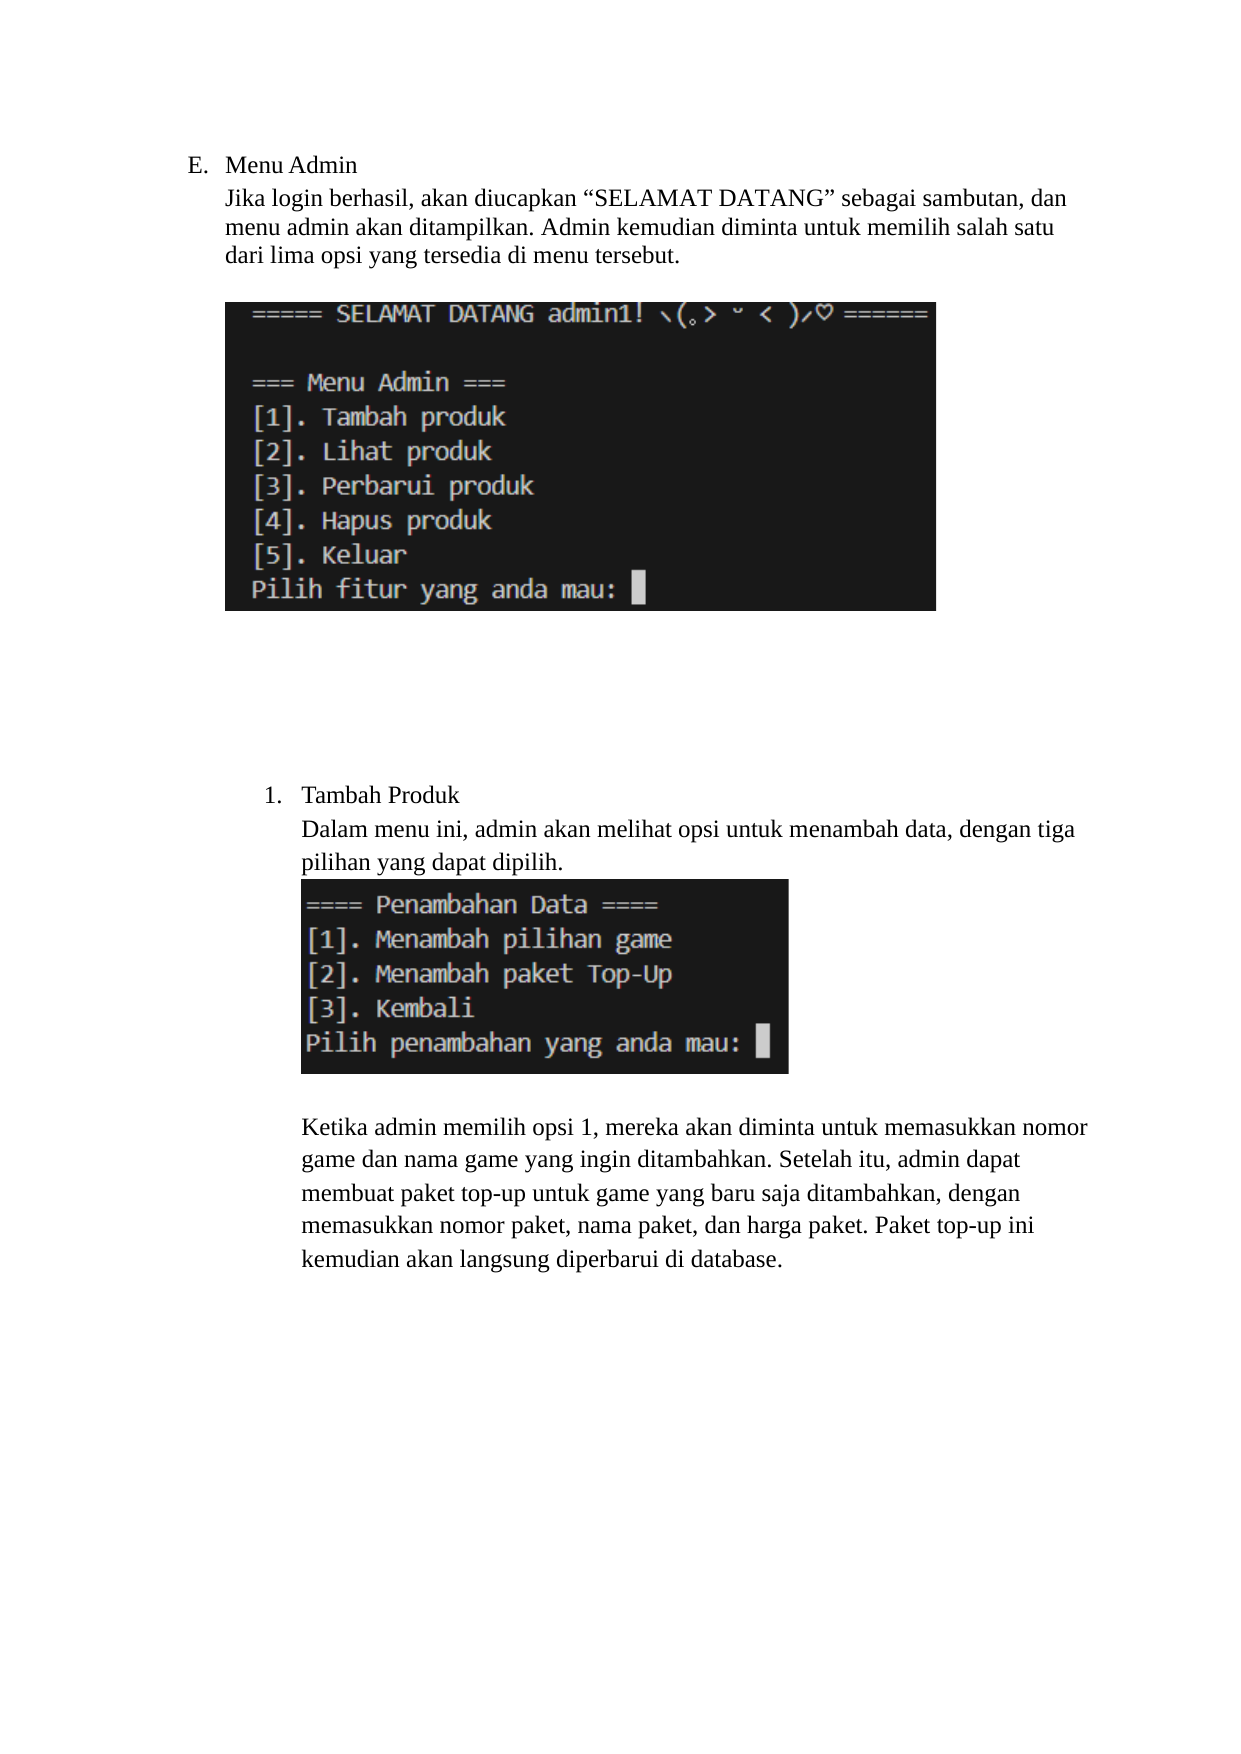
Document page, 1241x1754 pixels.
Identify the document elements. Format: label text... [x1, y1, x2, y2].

list Jika login berhasil, akan diucapkan “SELAMAT DATANG” sebagai sambutan, dan menu admin akan ditampilkan. Admin kemudian diminta untuk memilih salah satu dari lima opsi yang tersedia di menu tersebut. [225, 183, 1090, 269]
picture [225, 302, 937, 611]
picture [301, 879, 789, 1074]
list Tambah Produk [264, 781, 1090, 809]
list Menu Admin [187, 150, 1090, 179]
list Dalam menu ini, admin akan melihat opsi untuk menambah data, dengan tiga pilihan yang dapat dipilih. [301, 814, 1090, 875]
list Ketika admin memilih opsi 1, mereka akan diminta untuk memasukkan nomor game dan nama game yang ingin ditambahkan. Setelah itu, admin dapat membuat paket top-up untuk game yang baru saja ditambahkan, dengan memasukkan nomor paket, nama paket, dan harga paket. Paket top-up ini kemudian akan langsung diperbarui di database. [301, 1112, 1090, 1272]
